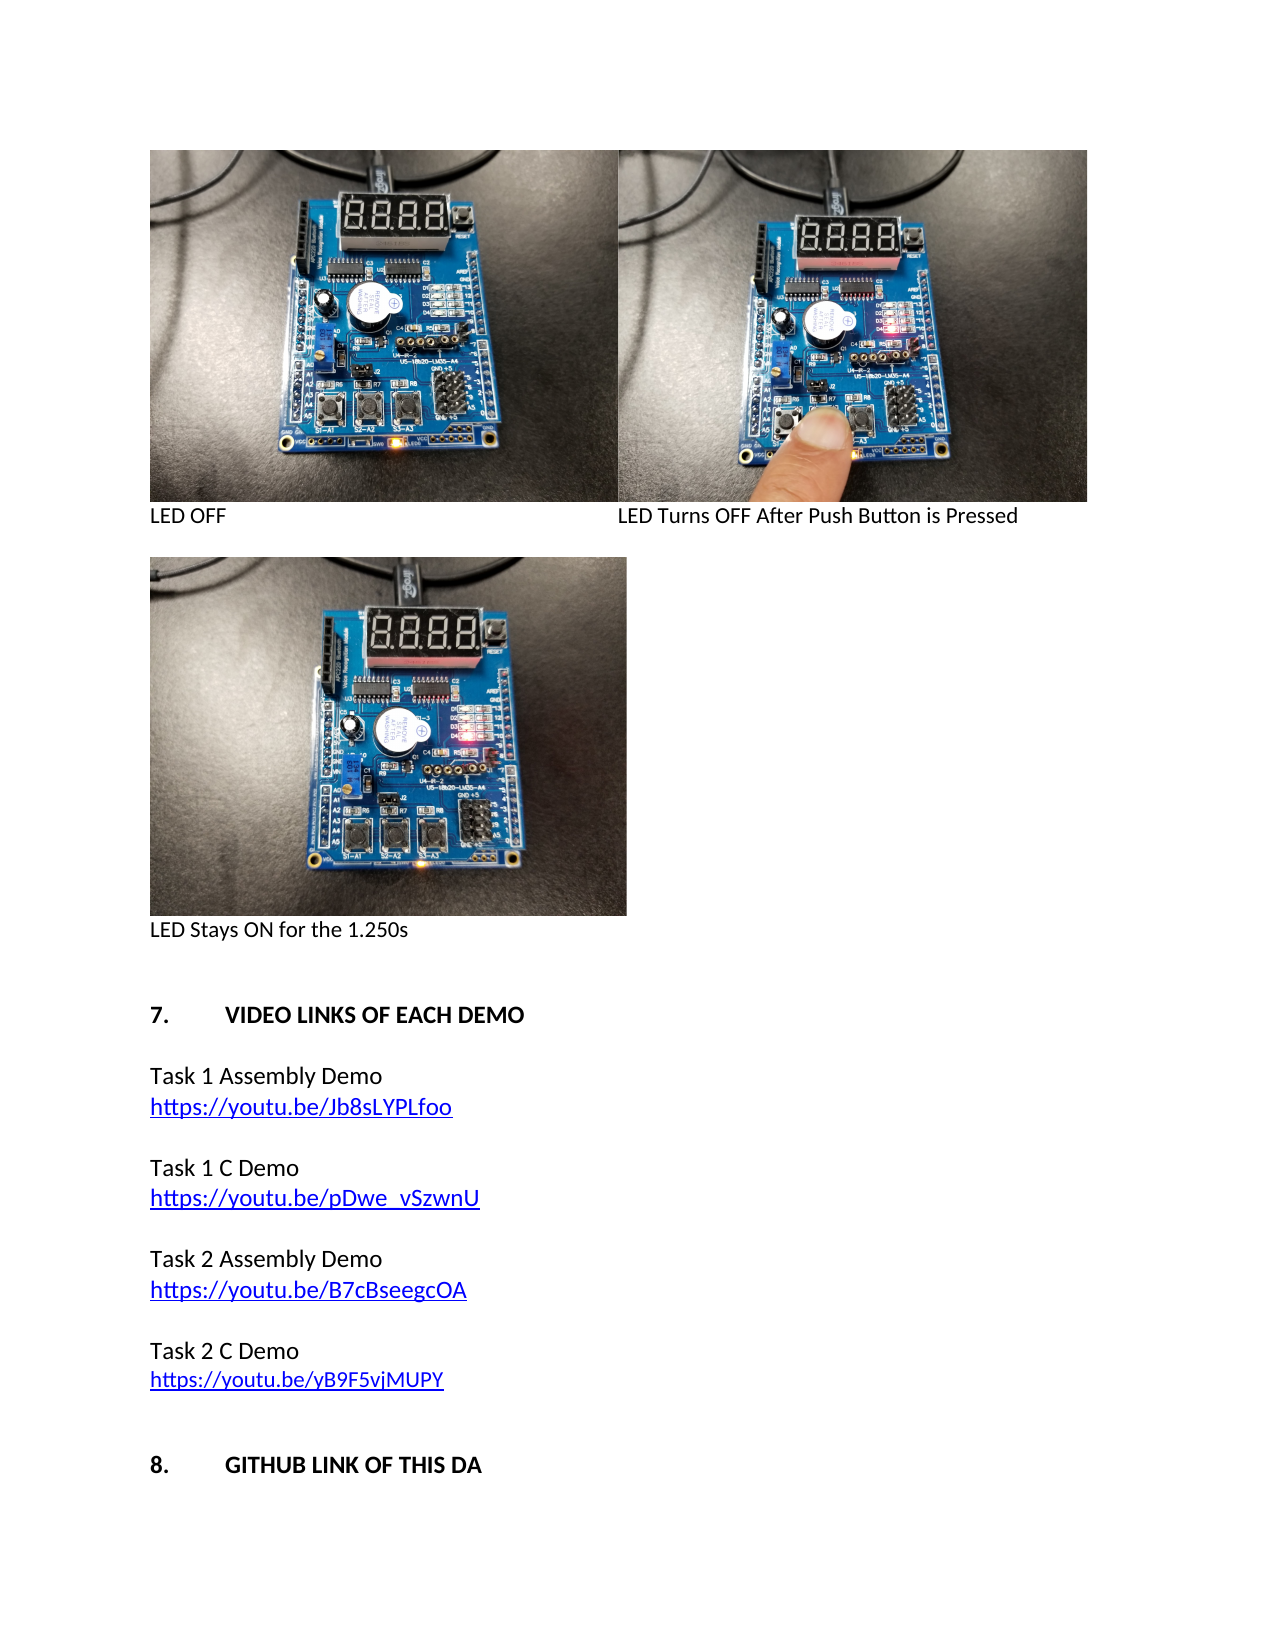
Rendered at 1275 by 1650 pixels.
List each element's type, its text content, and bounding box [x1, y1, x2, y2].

text LED Stays ON for the 1.250s [150, 915, 1125, 943]
text https://youtu.be/pDwe_vSzwnU [150, 1182, 1125, 1213]
text Task 1 Assembly Demo [150, 1060, 1125, 1091]
picture [150, 557, 627, 916]
text https://youtu.be/B7cBseegcOA [150, 1274, 1125, 1304]
text https://youtu.be/yB9F5vjMUPY [150, 1365, 1125, 1393]
text Task 2 Assembly Demo [150, 1243, 1125, 1274]
text Task 2 C Demo [150, 1335, 1125, 1365]
list VIDEO LINKS OF EACH DEMO [150, 999, 1125, 1030]
text Task 1 C Demo [150, 1152, 1125, 1182]
picture [150, 150, 1088, 502]
text https://youtu.be/Jb8sLYPLfoo [150, 1091, 1125, 1121]
text LED OFF LED Turns OFF After Push Button is Pressed [150, 502, 1125, 529]
list GITHUB LINK OF THIS DA [150, 1449, 1125, 1480]
